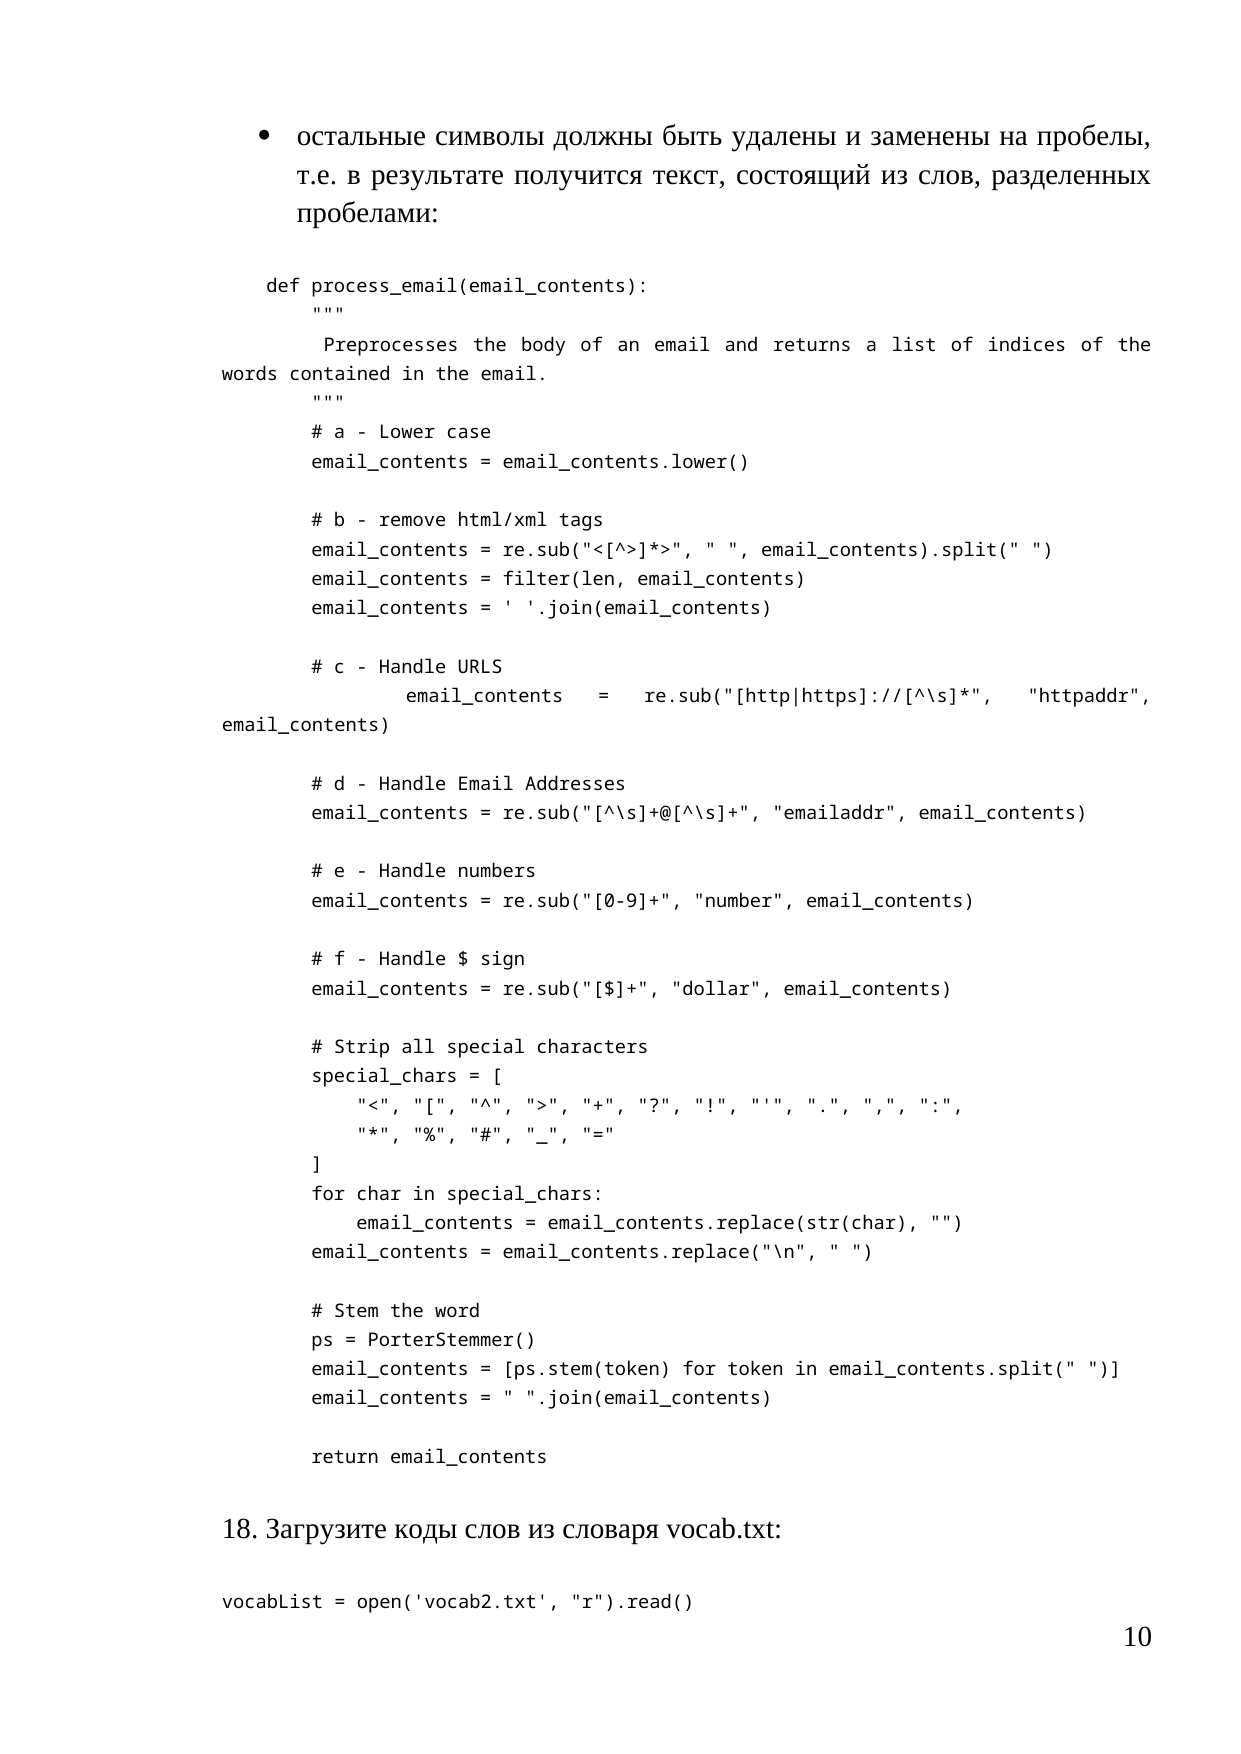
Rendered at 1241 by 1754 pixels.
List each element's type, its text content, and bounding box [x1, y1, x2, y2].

text return email_contents [222, 1443, 1152, 1469]
text # e - Handle numbers [222, 858, 1152, 883]
text email_contents = " ".join(email_contents) [222, 1385, 1152, 1410]
text 18. Загрузите коды слов из словаря vocab.txt: [177, 1511, 1152, 1544]
text for char in special_chars: [222, 1180, 1152, 1205]
text ] [222, 1151, 1152, 1176]
text email_contents = re.sub("[$]+", "dollar", email_contents) [222, 975, 1152, 1000]
text def process_email(email_contents): [222, 272, 1152, 298]
text email_contents = re.sub("<[^>]*>", " ", email_contents).split(" ") [222, 536, 1152, 561]
text special_chars = [ [222, 1063, 1152, 1088]
list остальные символы должны быть удалены и заменены на пробелы, т.е. в результате получится текст, состоящий из слов, разделенных пробелами: [259, 118, 1152, 229]
text email_contents = re.sub("[0-9]+", "number", email_contents) [222, 887, 1152, 913]
text email_contents = re.sub("[http|https]://[^\s]*", "httpaddr", email_contents) [222, 682, 1152, 737]
text email_contents = [ps.stem(token) for token in email_contents.split(" ")] [222, 1355, 1152, 1381]
text """ [222, 389, 1152, 415]
text ps = PorterStemmer() [222, 1326, 1152, 1352]
text # b - remove html/xml tags [222, 507, 1152, 532]
text vocabList = open('vocab2.txt', "r").read() [177, 1588, 1152, 1614]
text email_contents = email_contents.replace("\n", " ") [222, 1238, 1152, 1264]
text # f - Handle $ sign [222, 946, 1152, 971]
text # a - Lower case [222, 419, 1152, 444]
text # Stem the word [222, 1297, 1152, 1322]
text email_contents = email_contents.lower() [222, 448, 1152, 473]
text email_contents = re.sub("[^\s]+@[^\s]+", "emailaddr", email_contents) [222, 799, 1152, 825]
text # d - Handle Email Addresses [222, 770, 1152, 796]
text "*", "%", "#", "_", "=" [222, 1121, 1152, 1147]
text email_contents = ' '.join(email_contents) [222, 594, 1152, 620]
text "<", "[", "^", ">", "+", "?", "!", "'", ".", ",", ":", [222, 1092, 1152, 1117]
text """ [222, 302, 1152, 327]
text Preprocesses the body of an email and returns a list of indices of the words contained in the email. [222, 331, 1152, 386]
text email_contents = email_contents.replace(str(char), "") [222, 1209, 1152, 1234]
text email_contents = filter(len, email_contents) [222, 565, 1152, 591]
text # Strip all special characters [222, 1033, 1152, 1059]
text # c - Handle URLS [222, 653, 1152, 678]
